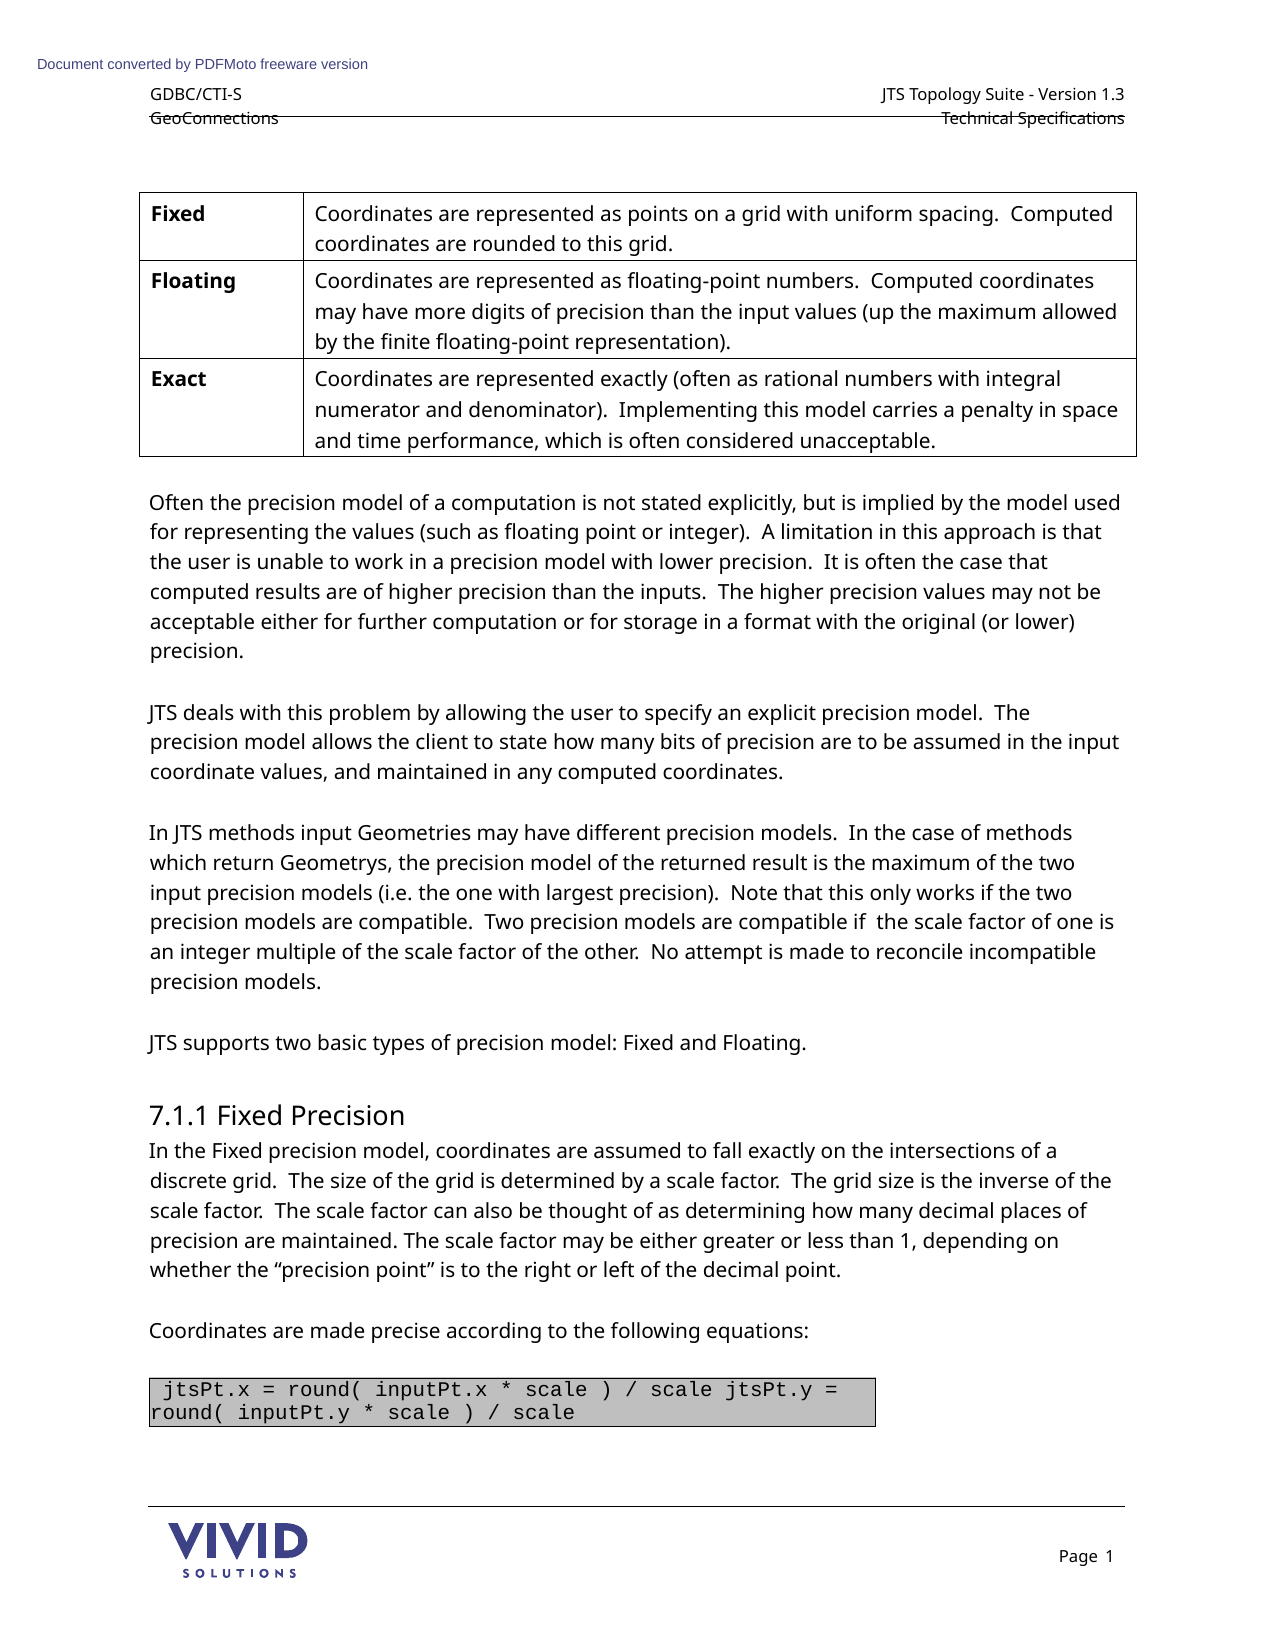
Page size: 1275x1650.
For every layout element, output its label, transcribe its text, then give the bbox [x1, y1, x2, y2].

text In the Fixed precision model, coordinates are assumed to fall exactly on the intersections of a discrete grid. The size of the grid is determined by a scale factor. The grid size is the inverse of the scale factor. The scale factor can also be thought of as determining how many decimal places of precision are maintained. The scale factor may be either greater or less than 1, depending on whether the “precision point” is to the right or left of the decimal point. [148, 1136, 1125, 1284]
table_header Coordinates are represented as points on a grid with uniform spacing. Computed coordinates are rounded to this grid. [304, 193, 1136, 259]
text Coordinates are made precise according to the following equations: [148, 1317, 1125, 1345]
table_cell Exact [140, 359, 303, 456]
table_header Fixed [140, 193, 303, 259]
table_cell Coordinates are represented as floating-point numbers. Computed coordinates may have more digits of precision than the input values (up the maximum allowed by the finite floating-point representation). [304, 261, 1136, 358]
text JTS deals with this problem by allowing the user to specify an explicit precision model. The precision model allows the client to state how many bits of precision are to be assumed in the input coordinate values, and maintained in any computed coordinates. [148, 698, 1125, 786]
text jtsPt.x = round( inputPt.x * scale ) / scale jtsPt.y = round( inputPt.y * scale ) / scale [150, 1379, 875, 1426]
text In JTS methods input Geometries may have different precision models. In the case of methods which return Geometrys, the precision model of the returned result is the maximum of the two input precision models (i.e. the one with largest precision). Note that this only works if the two precision models are compatible. Two precision models are compatible if the scale factor of one is an integer multiple of the scale factor of the other. No attempt is made to reconcile incompatible precision models. [148, 818, 1125, 996]
table_cell Floating [140, 261, 303, 358]
text JTS supports two basic types of precision model: Fixed and Floating. [148, 1028, 1125, 1056]
text Often the precision model of a computation is not stated explicitly, but is implied by the model used for representing the values (such as floating point or integer). A limitation in this approach is that the user is unable to work in a precision model with lower precision. It is often the case that computed results are of higher precision than the inputs. The higher precision values may not be acceptable either for further computation or for storage in a format with the original (or lower) precision. [148, 488, 1125, 665]
table_cell Coordinates are represented exactly (often as rational numbers with integral numerator and denominator). Implementing this model carries a penalty in space and time performance, which is often considered unacceptable. [304, 359, 1136, 456]
subtitle 7.1.1 Fixed Precision [148, 1096, 1125, 1133]
